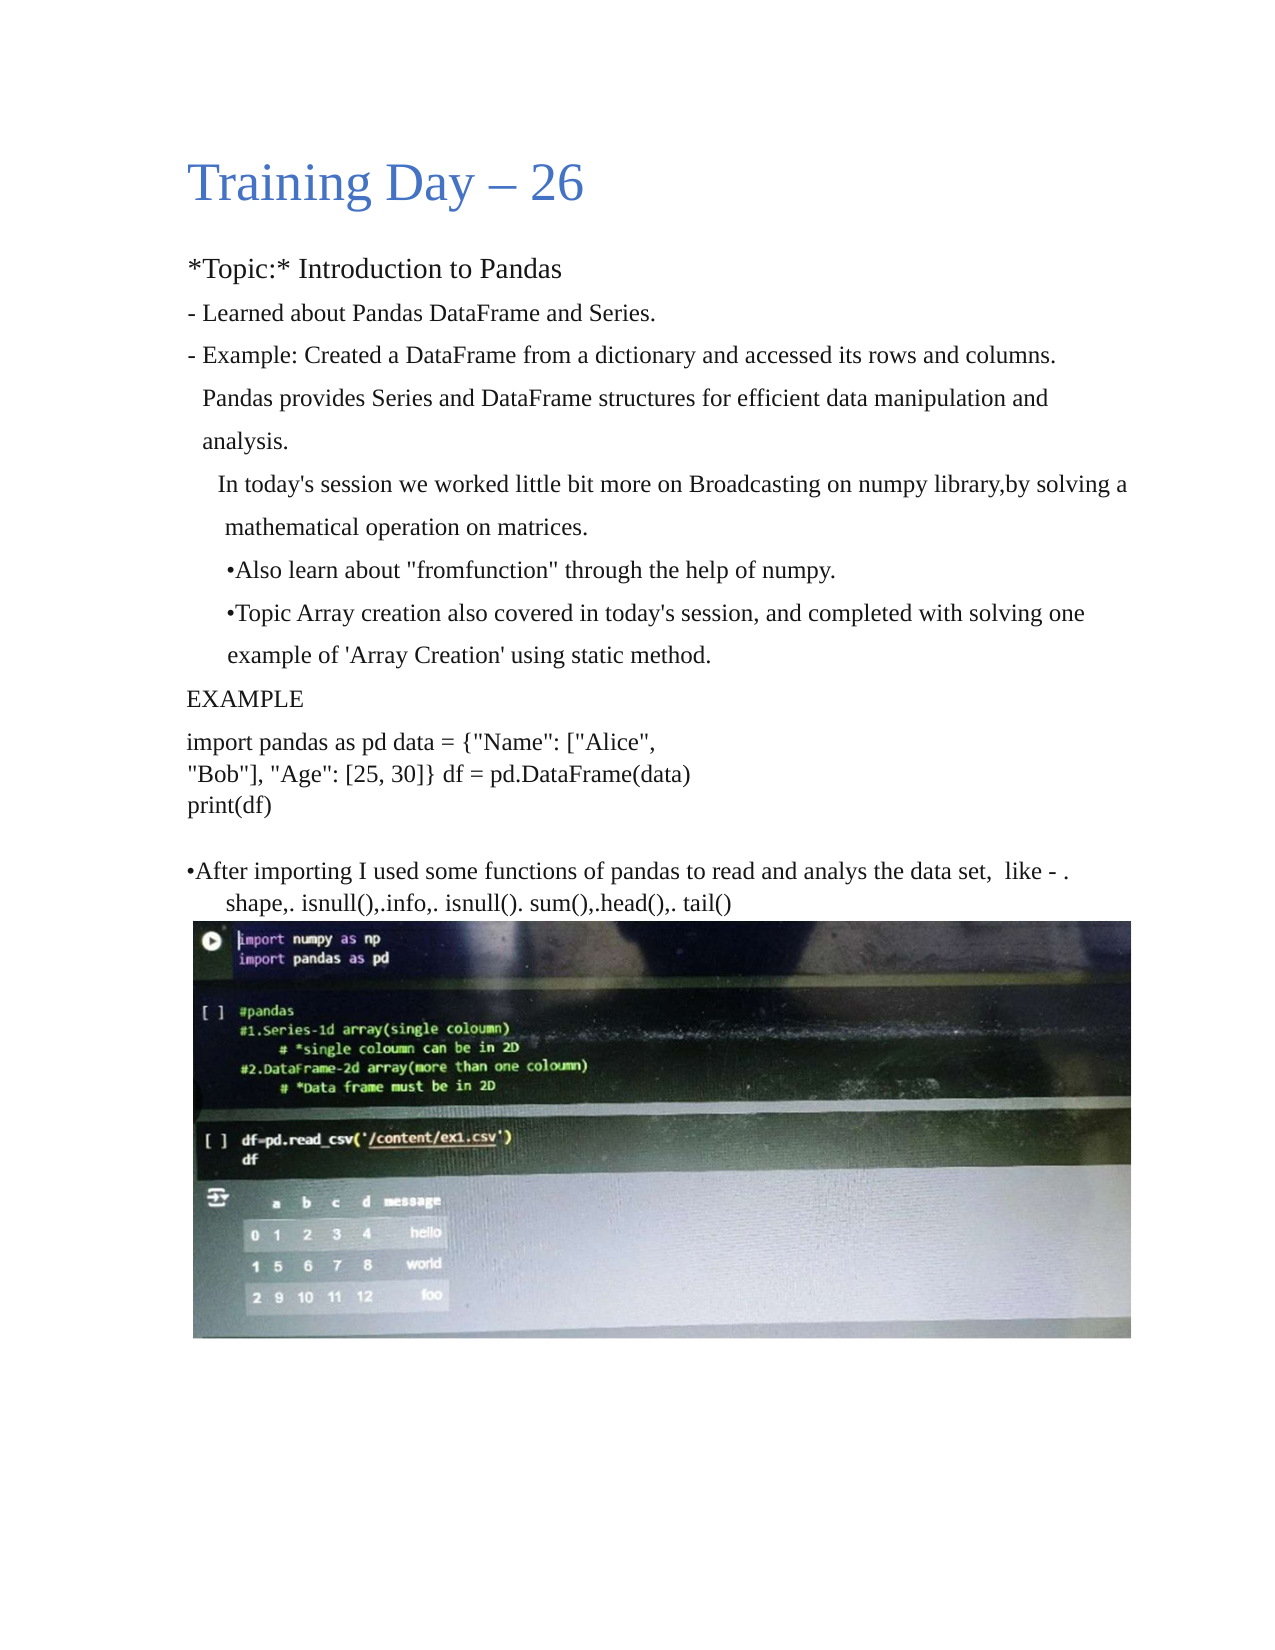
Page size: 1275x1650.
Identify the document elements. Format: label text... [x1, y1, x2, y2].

text Training Day – 26 [187, 149, 1131, 212]
text •After importing I used some functions of pandas to read and analys the data set, like - . shape,. isnull(),.info,. isnull(). sum(),.head(),. tail() [186, 856, 1100, 917]
list Example: Created a DataFrame from a dictionary and accessed its rows and columns. Pandas provides Series and DataFrame structures for efficient data manipulation and analysis. [187, 341, 1127, 455]
text *Topic:* Introduction to Pandas [187, 251, 1131, 285]
text •Topic Array creation also covered in today's session, and completed with solving one example of 'Array Creation' using static method. [226, 598, 1127, 669]
list Learned about Pandas DataFrame and Series. [187, 298, 1127, 326]
text •Also learn about "fromfunction" through the help of numpy. [226, 555, 1127, 584]
text import pandas as pd data = {"Name": ["Alice", "Bob"], "Age": [25, 30]} df = pd.DataFrame(data) print(df) [186, 727, 705, 819]
text In today's session we worked little bit more on Broadcasting on numpy library,by solving a mathematical operation on matrices. [186, 469, 1127, 541]
text EXAMPLE [186, 684, 1100, 712]
picture [192, 920, 1132, 1339]
